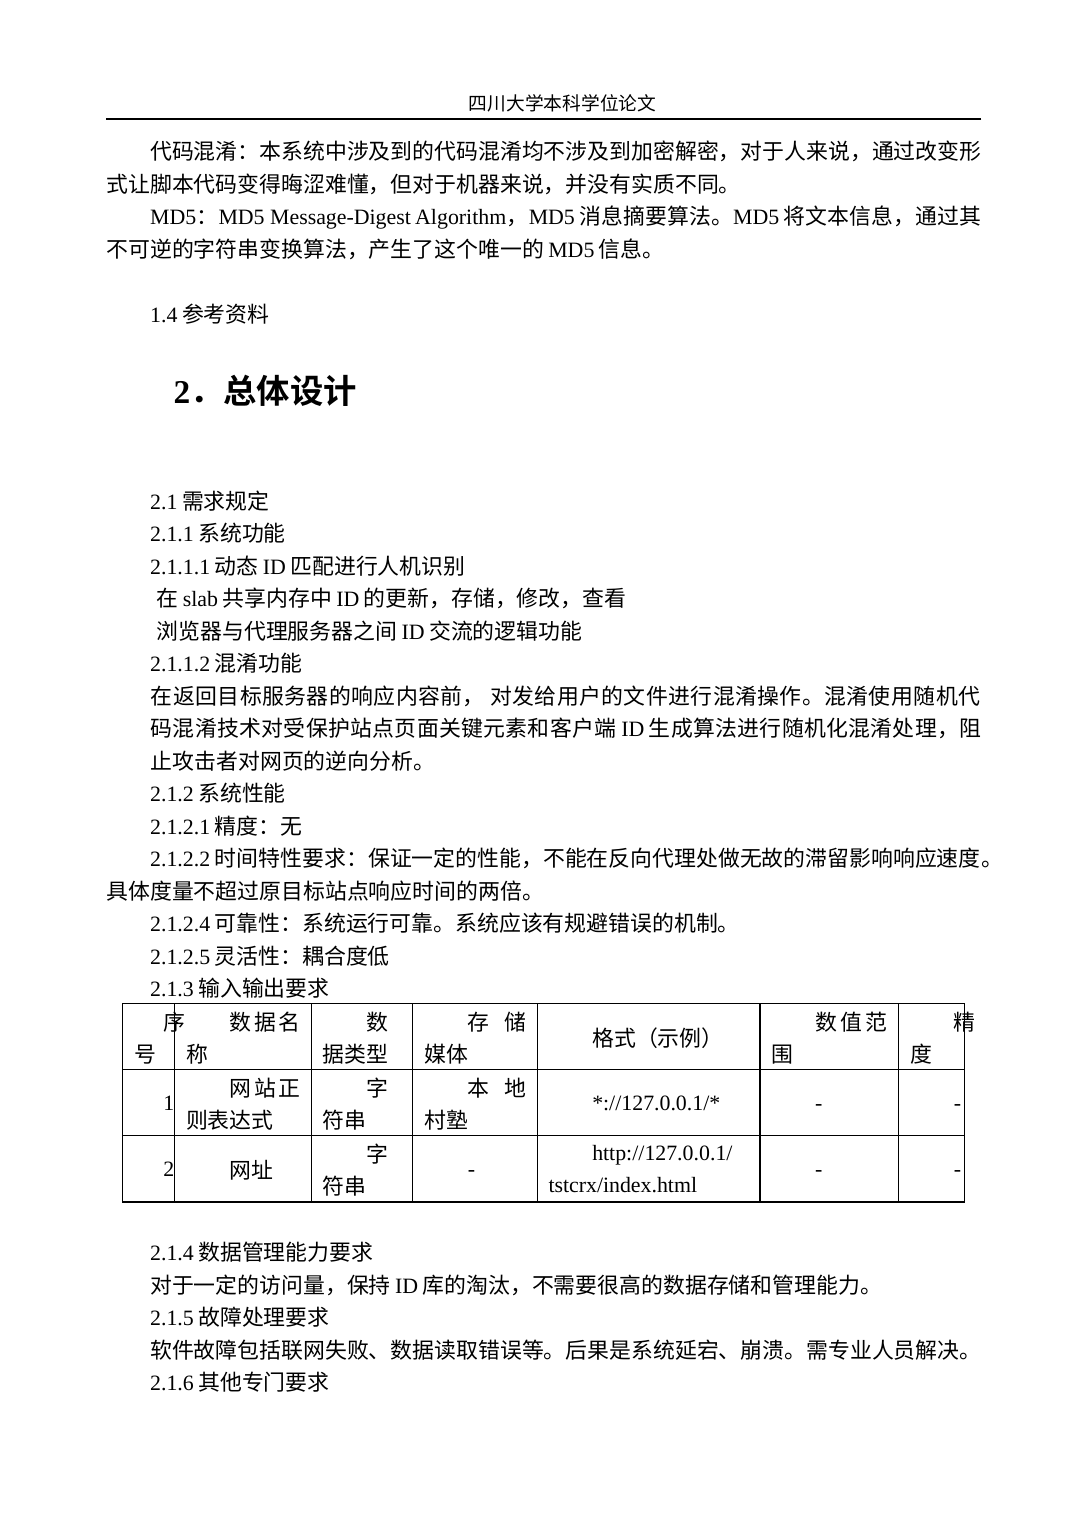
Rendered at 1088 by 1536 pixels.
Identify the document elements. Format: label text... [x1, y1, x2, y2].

text MD5：MD5 Message-Digest Algorithm，MD5消息摘要算法。MD5将文本信息，通过其不可逆的字符串变换算法，产生了这个唯一的MD5信息。 [106, 199, 981, 264]
table_cell - [413, 1136, 537, 1201]
text 2.1.2.5灵活性：耦合度低 [106, 938, 981, 971]
table_header 存储媒体 [413, 1004, 537, 1069]
text 对于一定的访问量，保持ID库的淘汰，不需要很高的数据存储和管理能力。 [106, 1267, 981, 1300]
text 2.1.4数据管理能力要求 [106, 1235, 981, 1267]
table_header 数据类型 [312, 1004, 412, 1069]
text 在slab共享内存中ID的更新，存储，修改，查看 [106, 581, 981, 613]
text 2.1.1系统功能 [106, 516, 981, 548]
text 在返回目标服务器的响应内容前， 对发给用户的文件进行混淆操作。混淆使用随机代码混淆技术对受保护站点页面关键元素和客户端ID生成算法进行随机化混淆处理，阻止攻击者对网页的逆向分析。 [151, 678, 981, 776]
table_cell - [899, 1136, 964, 1201]
table_header 数据名称 [175, 1004, 311, 1069]
text 2.1.1.2混淆功能 [106, 646, 981, 678]
table_header 格式（示例） [538, 1004, 759, 1069]
table_cell *://127.0.0.1/* [538, 1070, 759, 1135]
table_header 数值范围 [761, 1004, 898, 1069]
text 2.1.2系统性能 [106, 776, 981, 808]
table_cell 1 [123, 1070, 174, 1135]
text 2.1.2.1精度：无 [106, 808, 981, 841]
text 软件故障包括联网失败、数据读取错误等。后果是系统延宕、崩溃。需专业人员解决。 [106, 1332, 981, 1365]
text 2.1需求规定 [106, 483, 981, 516]
text 1.4参考资料 [106, 296, 981, 329]
text 2.1.1.1动态ID匹配进行人机识别 [106, 548, 981, 581]
table_cell 2 [123, 1136, 174, 1201]
table_cell 字符串 [312, 1136, 412, 1201]
table_cell - [761, 1136, 898, 1201]
table_cell 字符串 [312, 1070, 412, 1135]
table_cell 网站正则表达式 [175, 1070, 311, 1135]
subtitle 2．总体设计 [106, 356, 981, 421]
text 浏览器与代理服务器之间ID交流的逻辑功能 [106, 613, 981, 646]
text 2.1.3输入输出要求 [106, 971, 981, 1003]
table_cell http://127.0.0.1/tstcrx/index.html [538, 1136, 759, 1201]
table_header 序号 [123, 1004, 174, 1069]
text 2.1.5故障处理要求 [106, 1300, 981, 1332]
text 2.1.2.4可靠性：系统运行可靠。系统应该有规避错误的机制。 [106, 906, 981, 938]
table_cell - [899, 1070, 964, 1135]
table_header 精度 [899, 1004, 964, 1069]
text 2.1.6其他专门要求 [106, 1365, 981, 1397]
table_cell 本地村塾 [413, 1070, 537, 1135]
text 代码混淆：本系统中涉及到的代码混淆均不涉及到加密解密，对于人来说，通过改变形式让脚本代码变得晦涩难懂，但对于机器来说，并没有实质不同。 [106, 134, 981, 199]
text 2.1.2.2时间特性要求：保证一定的性能，不能在反向代理处做无故的滞留影响响应速度。具体度量不超过原目标站点响应时间的两倍。 [106, 841, 981, 906]
table_cell - [761, 1070, 898, 1135]
table_cell 网址 [175, 1136, 311, 1201]
